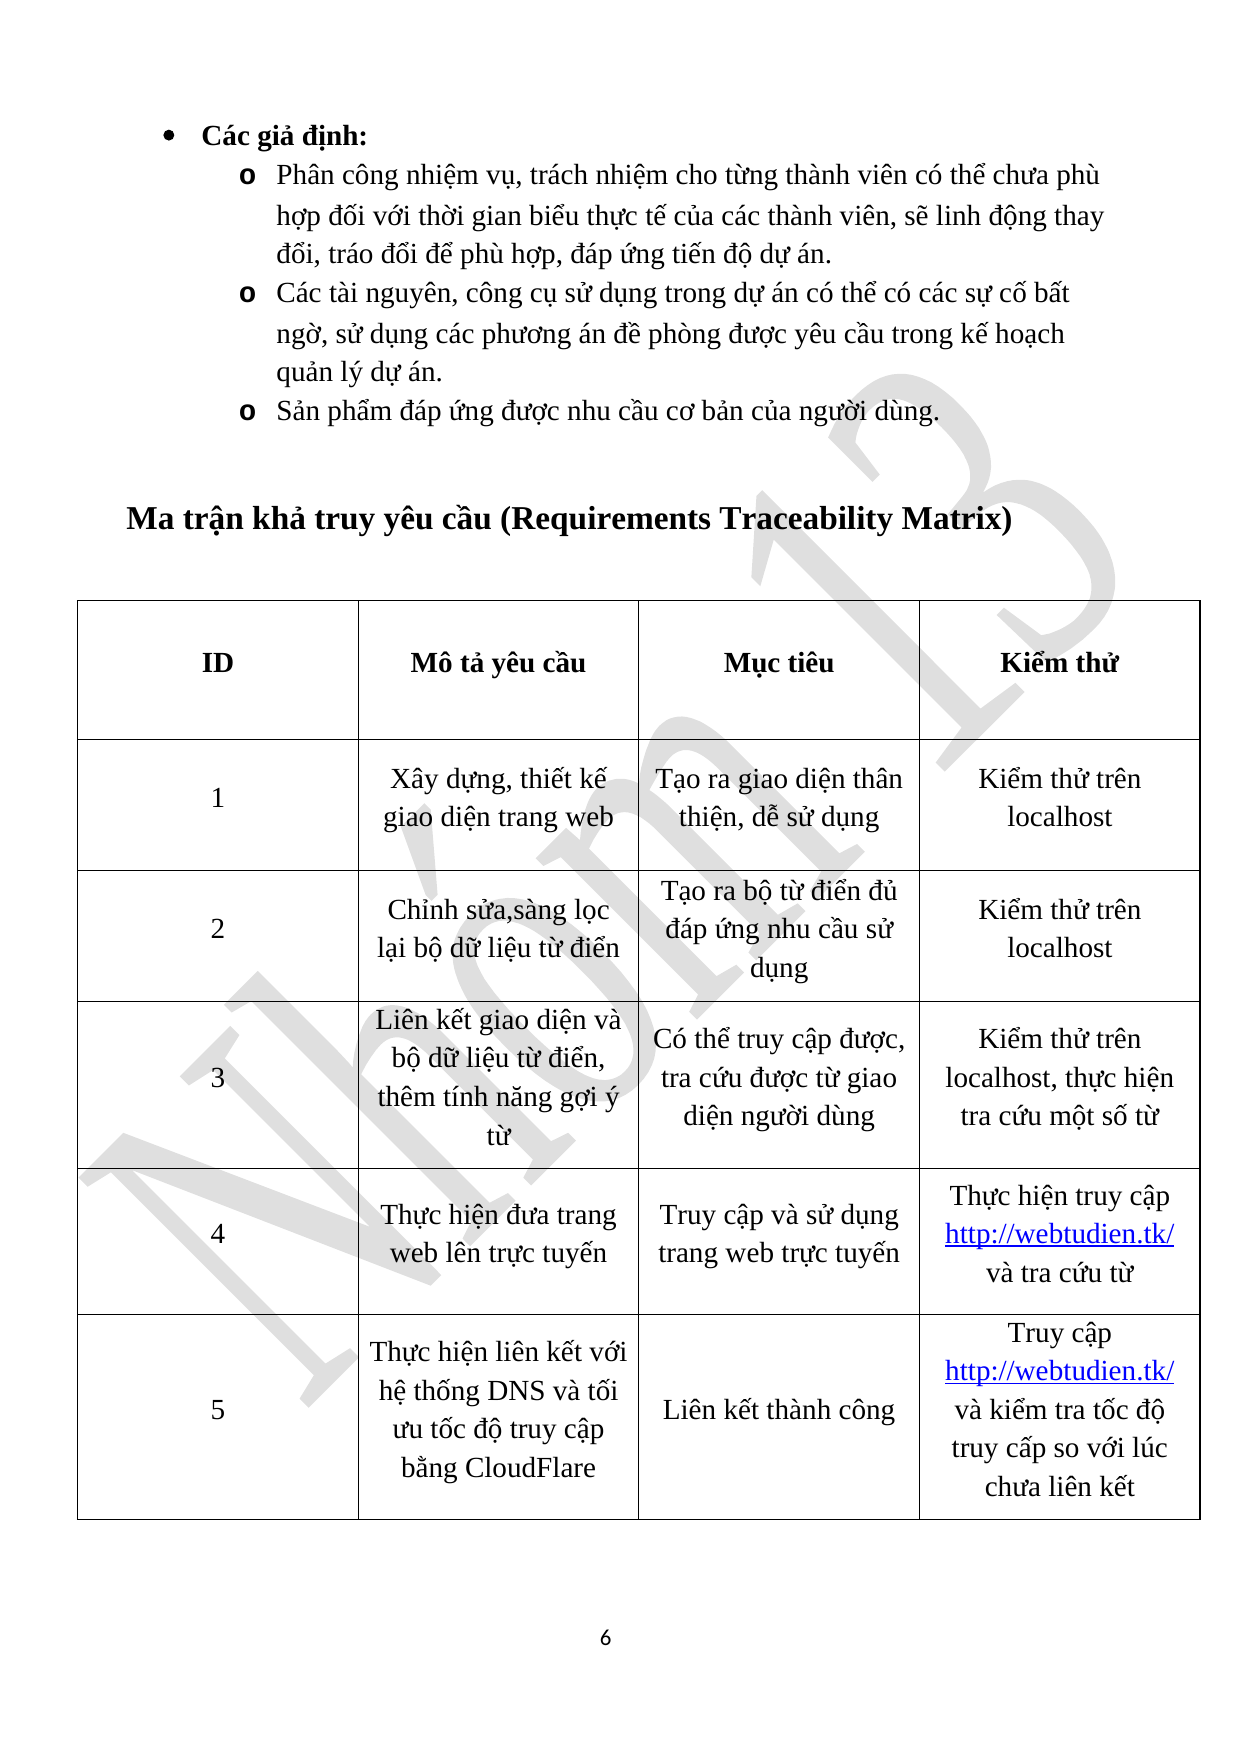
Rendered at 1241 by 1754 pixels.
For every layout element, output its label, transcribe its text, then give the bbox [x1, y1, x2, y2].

table_header ID [78, 601, 358, 739]
table_header Kiểm thử [920, 601, 1199, 739]
table_cell Liên kết thành công [639, 1315, 919, 1519]
table_cell Tạo ra giao diện thân thiện, dễ sử dụng [639, 740, 919, 870]
table_cell 2 [78, 871, 358, 1001]
table_cell Thực hiện đưa trang web lên trực tuyến [359, 1169, 638, 1314]
list Các tài nguyên, công cụ sử dụng trong dự án có thể có các sự cố bất ngờ, sử dụng các phương án đề phòng được yêu cầu trong kế hoạch quản lý dự án. [239, 275, 1122, 388]
table_cell Kiểm thử trên localhost, thực hiện tra cứu một số từ [920, 1002, 1199, 1167]
table_cell Chỉnh sửa,sàng lọc lại bộ dữ liệu từ điển [359, 871, 638, 1001]
table_cell 5 [78, 1315, 358, 1519]
table_cell Truy cập http://webtudien.tk/ và kiểm tra tốc độ truy cấp so với lúc chưa liên kết [920, 1315, 1199, 1519]
list Phân công nhiệm vụ, trách nhiệm cho từng thành viên có thể chưa phù hợp đối với thời gian biểu thực tế của các thành viên, sẽ linh động thay đổi, tráo đổi để phù hợp, đáp ứng tiến độ dự án. [239, 157, 1122, 270]
table_cell Liên kết giao diện và bộ dữ liệu từ điển, thêm tính năng gợi ý từ [359, 1002, 638, 1167]
table_cell Tạo ra bộ từ điển đủ đáp ứng nhu cầu sử dụng [639, 871, 919, 1001]
list Sản phẩm đáp ứng được nhu cầu cơ bản của người dùng. [239, 393, 1122, 429]
table_cell Có thể truy cập được, tra cứu được từ giao diện người dùng [639, 1002, 919, 1167]
table_header Mục tiêu [639, 601, 919, 739]
table_cell Thực hiện truy cập http://webtudien.tk/ và tra cứu từ [920, 1169, 1199, 1314]
table_cell Truy cập và sử dụng trang web trực tuyến [639, 1169, 919, 1314]
table_cell Kiểm thử trên localhost [920, 871, 1199, 1001]
table_cell Thực hiện liên kết với hệ thống DNS và tối ưu tốc độ truy cập bằng CloudFlare [359, 1315, 638, 1519]
table_header Mô tả yêu cầu [359, 601, 638, 739]
table_cell 3 [78, 1002, 358, 1167]
text Ma trận khả truy yêu cầu (Requirements Traceability Matrix) [126, 498, 1122, 536]
list Các giả định: [164, 118, 1122, 152]
table_cell 1 [78, 740, 358, 870]
table_cell Kiểm thử trên localhost [920, 740, 1199, 870]
table_cell Xây dựng, thiết kế giao diện trang web [359, 740, 638, 870]
table_cell 4 [78, 1169, 358, 1314]
